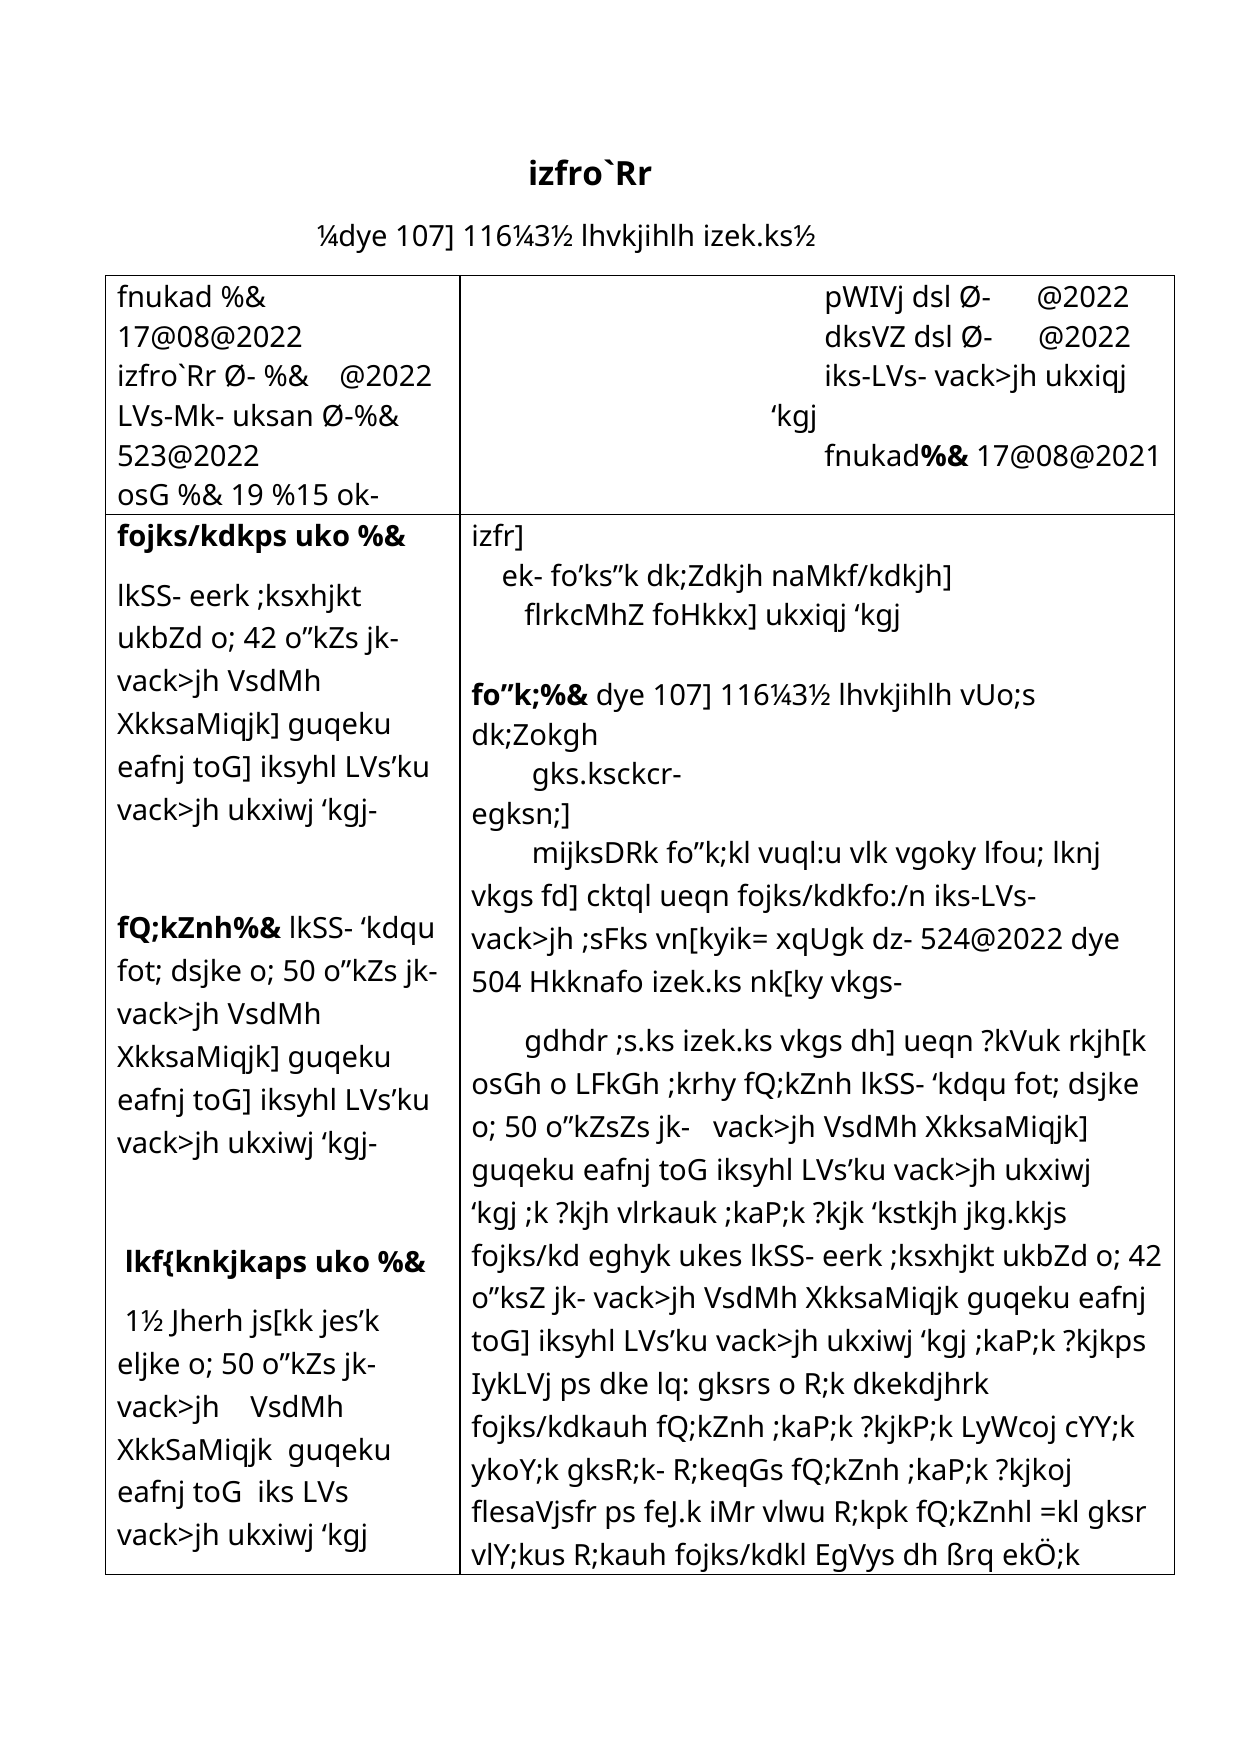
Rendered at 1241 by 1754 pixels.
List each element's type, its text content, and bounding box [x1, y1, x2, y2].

text ¼dye 107] 116¼3½ lhvkjihlh izek.ks½ [150, 216, 1090, 255]
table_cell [106, 515, 459, 1574]
table_header pWIVj dsl Ø- @2022 dksVZ dsl Ø- @2022 iks-LVs- vack>jh ukxiqj ‘kgj fnukad%& 17@08@2021 [461, 276, 1174, 514]
table_header fnukad %& 17@08@2022 izfro`Rr Ø- %& @2022 LVs-Mk- uksan Ø-%& 523@2022 osG %& 19 %15 ok- [106, 276, 459, 514]
text izfro`Rr [375, 150, 1090, 195]
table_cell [461, 515, 1174, 1574]
